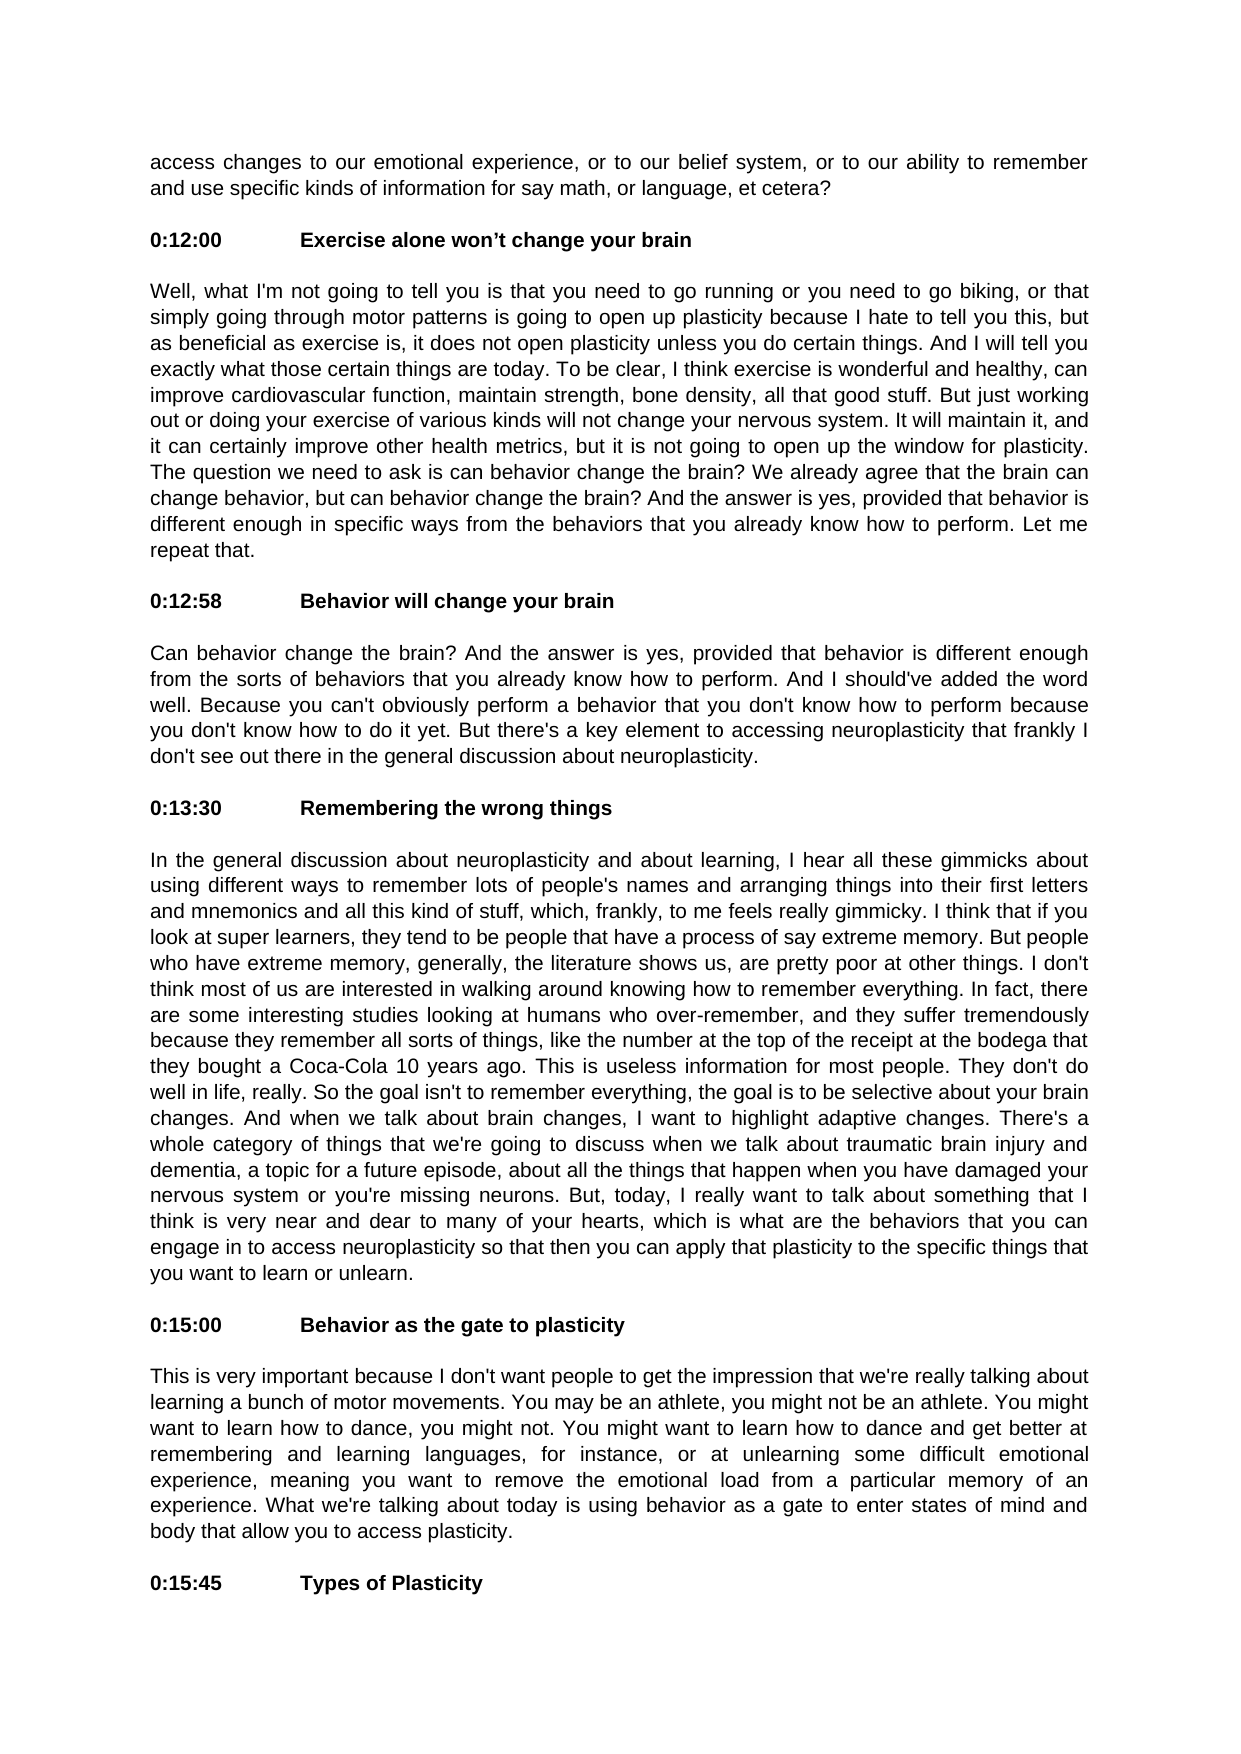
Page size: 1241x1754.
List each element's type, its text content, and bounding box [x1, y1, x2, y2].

text Well, what I'm not going to tell you is that you need to go running or you need to go biking, or that simply going through motor patterns is going to open up plasticity because I hate to tell you this, but as beneficial as exercise is, it does not open plasticity unless you do certain things. And I will tell you exactly what those certain things are today. To be clear, I think exercise is wonderful and healthy, can improve cardiovascular function, maintain strength, bone density, all that good stuff. But just working out or doing your exercise of various kinds will not change your nervous system. It will maintain it, and it can certainly improve other health metrics, but it is not going to open up the window for plasticity. The question we need to ask is can behavior change the brain? We already agree that the brain can change behavior, but can behavior change the brain? And the answer is yes, provided that behavior is different enough in specific ways from the behaviors that you already know how to perform. Let me repeat that. [150, 279, 1090, 561]
text In the general discussion about neuroplasticity and about learning, I hear all these gimmicks about using different ways to remember lots of people's names and arranging things into their first letters and mnemonics and all this kind of stuff, which, frankly, to me feels really gimmicky. I think that if you look at super learners, they tend to be people that have a process of say extreme memory. But people who have extreme memory, generally, the literature shows us, are pretty poor at other things. I don't think most of us are interested in walking around knowing how to remember everything. In fact, there are some interesting studies looking at humans who over-remember, and they suffer tremendously because they remember all sorts of things, like the number at the top of the receipt at the bodega that they bought a Coca-Cola 10 years ago. This is useless information for most people. They don't do well in life, really. So the goal isn't to remember everything, the goal is to be selective about your brain changes. And when we talk about brain changes, I want to highlight adaptive changes. There's a whole category of things that we're going to discuss when we talk about traumatic brain injury and dementia, a topic for a future episode, about all the things that happen when you have damaged your nervous system or you're missing neurons. But, today, I really want to talk about something that I think is very near and dear to many of your hearts, which is what are the behaviors that you can engage in to access neuroplasticity so that then you can apply that plasticity to the specific things that you want to learn or unlearn. [150, 847, 1090, 1285]
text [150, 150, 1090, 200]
text 0:12:58 Behavior will change your brain [150, 589, 1090, 613]
text 0:12:00 Exercise alone won’t change your brain [150, 227, 1090, 251]
text This is very important because I don't want people to get the impression that we're really talking about learning a bunch of motor movements. You may be an athlete, you might not be an athlete. You might want to learn how to dance, you might not. You might want to learn how to dance and get better at remembering and learning languages, for instance, or at unlearning some difficult emotional experience, meaning you want to remove the emotional load from a particular memory of an experience. What we're talking about today is using behavior as a gate to enter states of mind and body that allow you to access plasticity. [150, 1364, 1090, 1543]
text 0:15:00 Behavior as the gate to plasticity [150, 1312, 1090, 1336]
text Can behavior change the brain? And the answer is yes, provided that behavior is different enough from the sorts of behaviors that you already know how to perform. And I should've added the word well. Because you can't obviously perform a behavior that you don't know how to perform because you don't know how to do it yet. But there's a key element to accessing neuroplasticity that frankly I don't see out there in the general discussion about neuroplasticity. [150, 641, 1090, 768]
text 0:15:45 Types of Plasticity [150, 1571, 1090, 1595]
text 0:13:30 Remembering the wrong things [150, 796, 1090, 820]
